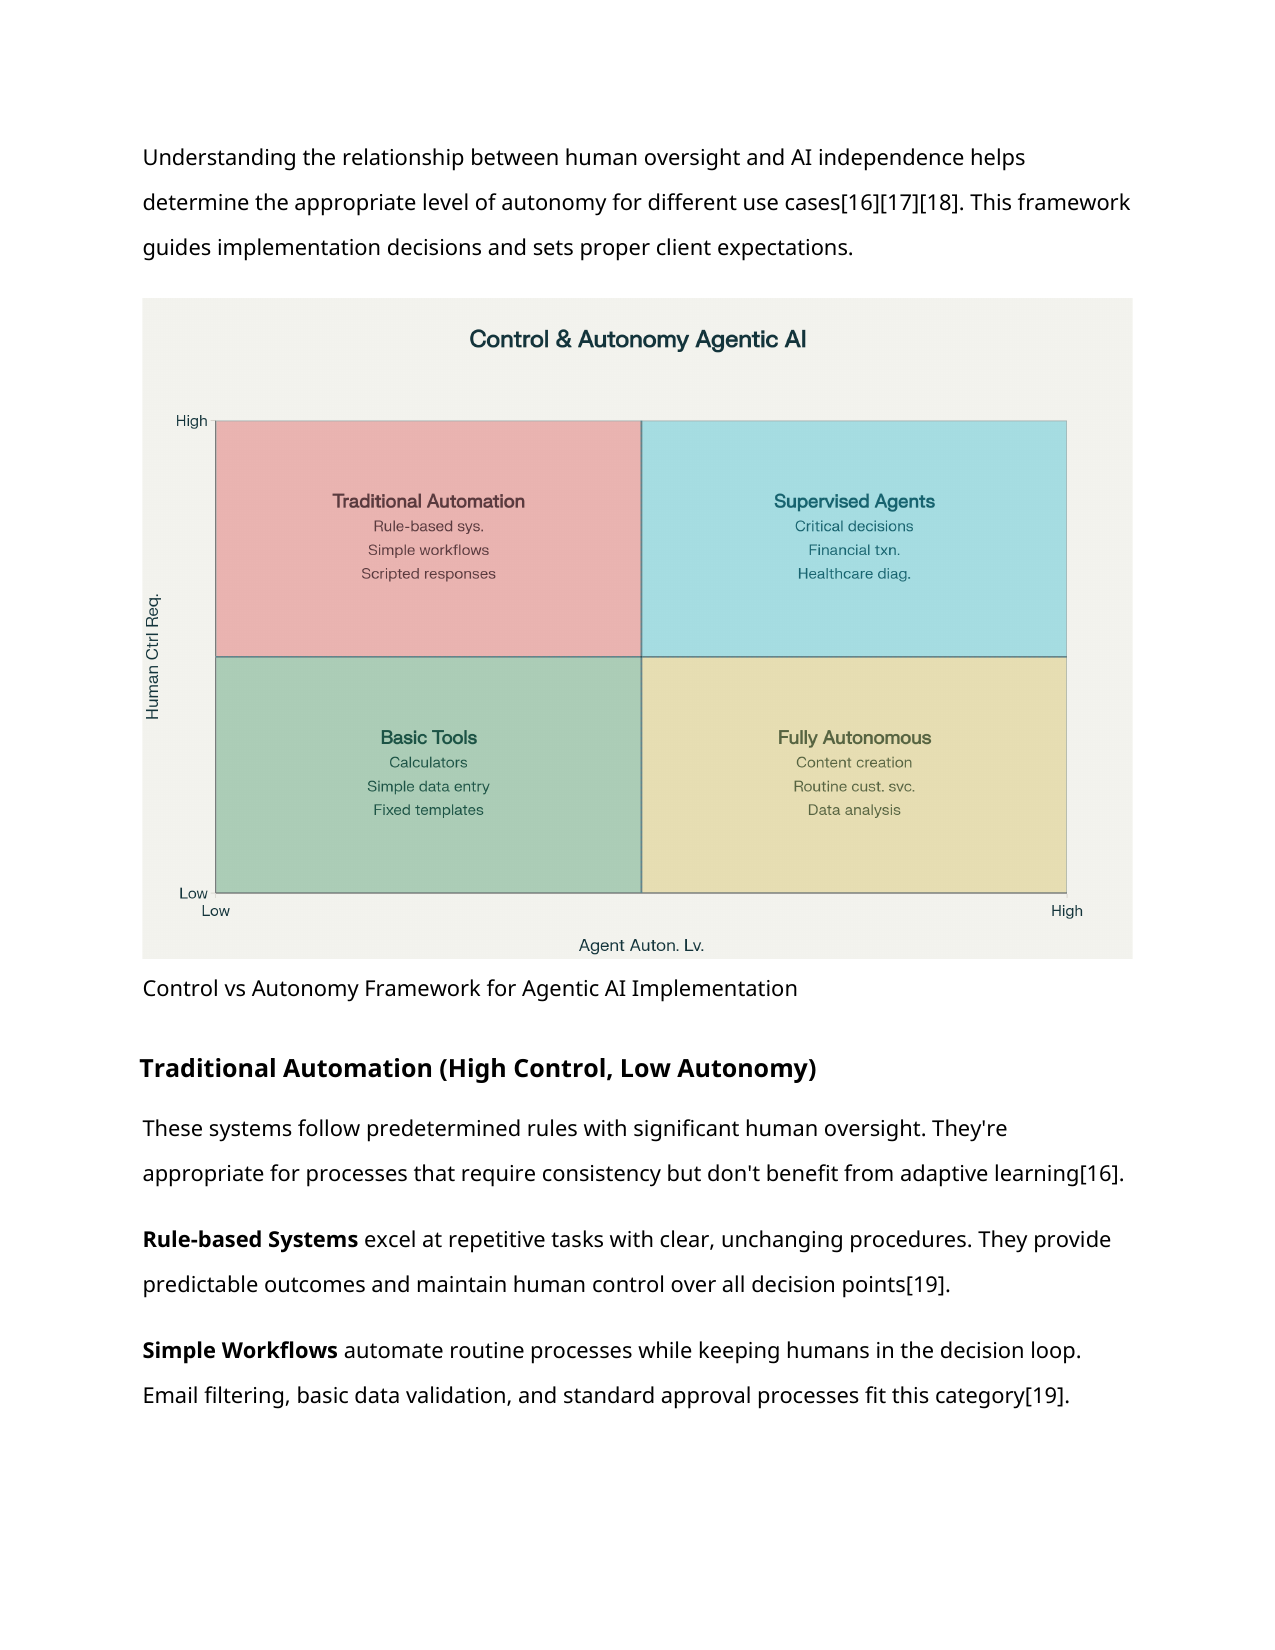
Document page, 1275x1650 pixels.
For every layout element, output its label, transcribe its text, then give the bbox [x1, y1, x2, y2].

text Rule-based Systems excel at repetitive tasks with clear, unchanging procedures. They provide predictable outcomes and maintain human control over all decision points[19]. [142, 1224, 1133, 1299]
picture [142, 298, 1133, 959]
text Control vs Autonomy Framework for Agentic AI Implementation [142, 973, 1133, 1003]
text Understanding the relationship between human oversight and AI independence helps determine the appropriate level of autonomy for different use cases[16][17][18]. This framework guides implementation decisions and sets proper client expectations. [142, 142, 1133, 261]
text These systems follow predetermined rules with significant human oversight. They're appropriate for processes that require consistency but don't benefit from adaptive learning[16]. [142, 1113, 1133, 1187]
text Traditional Automation (High Control, Low Autonomy) [139, 1051, 1133, 1085]
text Simple Workflows automate routine processes while keeping humans in the decision loop. Email filtering, basic data validation, and standard approval processes fit this category[19]. [142, 1335, 1133, 1410]
